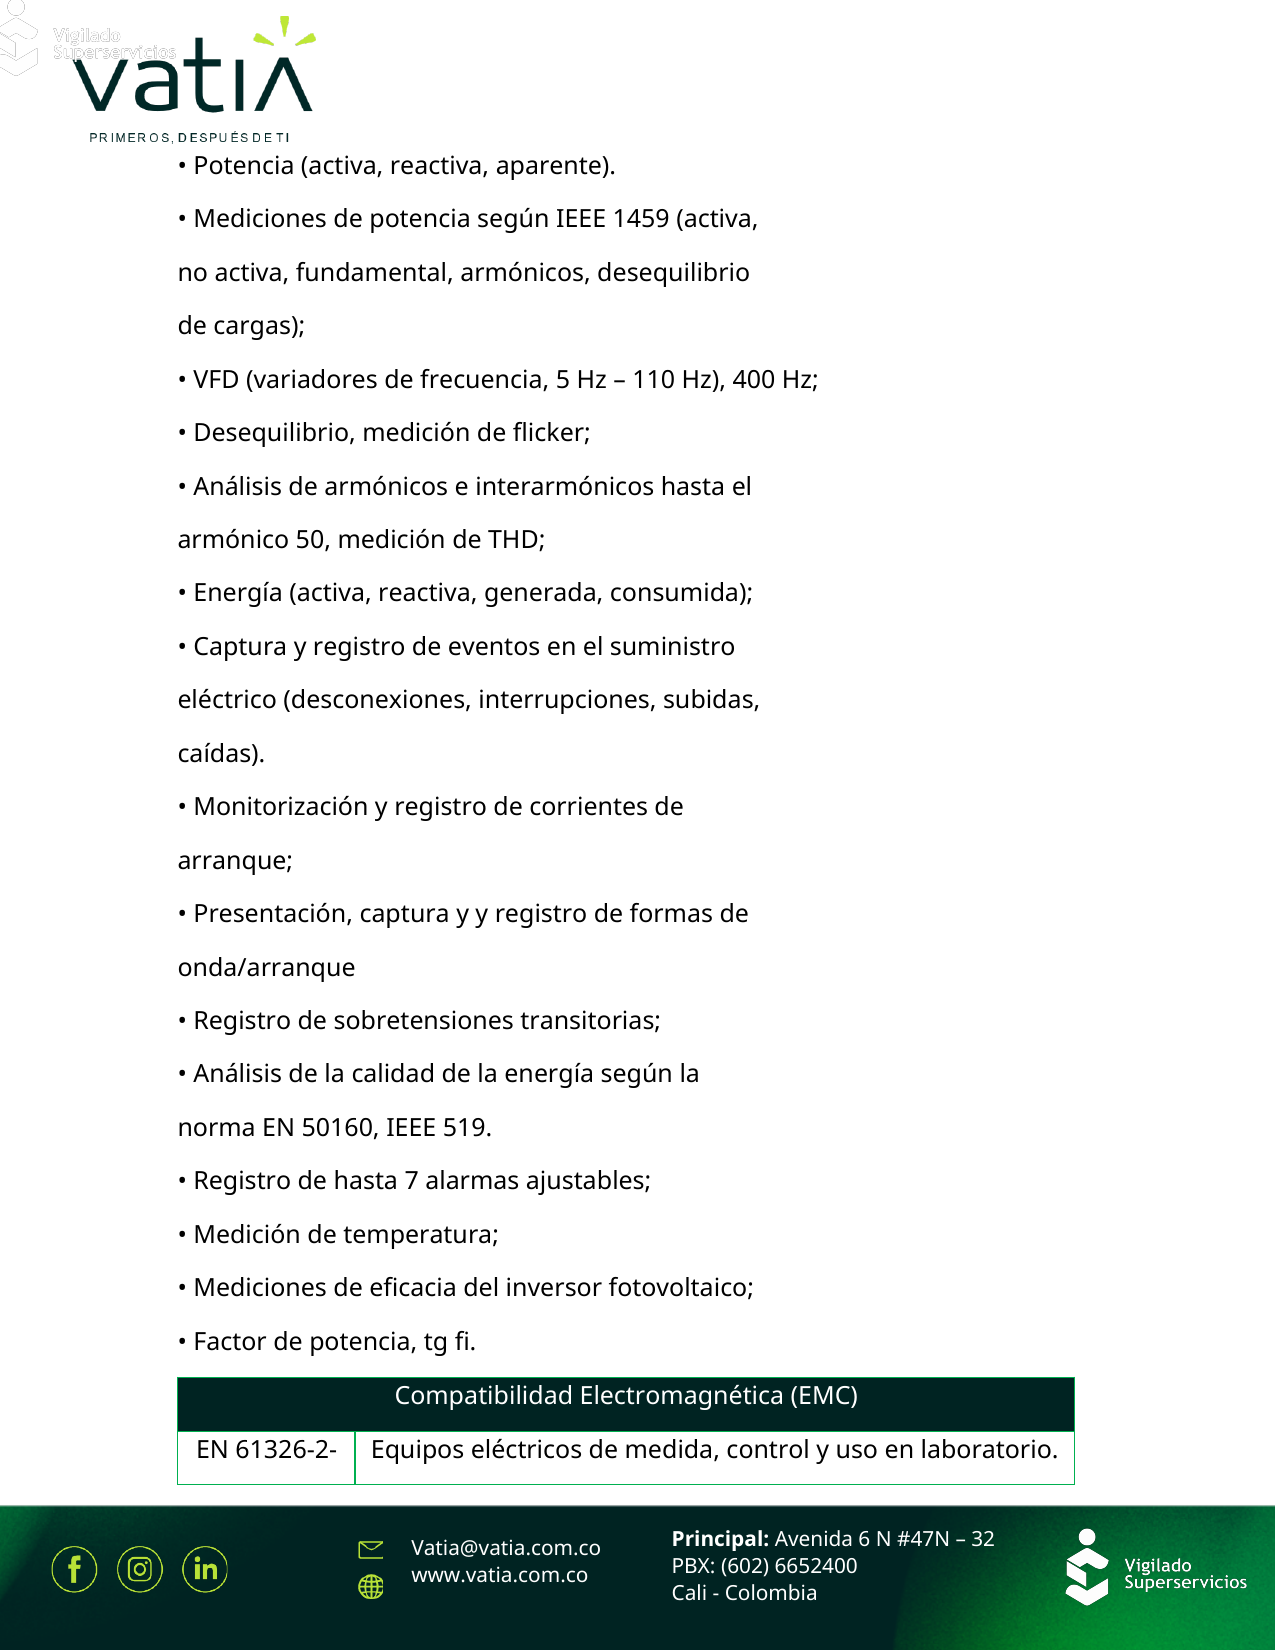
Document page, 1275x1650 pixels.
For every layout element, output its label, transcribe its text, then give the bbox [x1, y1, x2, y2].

text • Monitorización y registro de corrientes de [177, 789, 1098, 823]
text • Medición de temperatura; [177, 1216, 1098, 1250]
picture [0, 0, 1275, 1650]
text • Mediciones de eficacia del inversor fotovoltaico; [177, 1270, 1098, 1304]
text • Análisis de la calidad de la energía según la [177, 1056, 1098, 1090]
table_header Compatibilidad Electromagnética (EMC) [178, 1378, 1074, 1431]
text • Energía (activa, reactiva, generada, consumida); [177, 575, 1098, 609]
text • Registro de sobretensiones transitorias; [177, 1003, 1098, 1037]
text • Factor de potencia, tg fi. [177, 1323, 1098, 1357]
text • Registro de hasta 7 alarmas ajustables; [177, 1163, 1098, 1197]
table_cell Equipos eléctricos de medida, control y uso en laboratorio. [356, 1432, 1074, 1484]
text eléctrico (desconexiones, interrupciones, subidas, [177, 682, 1098, 716]
text • Potencia (activa, reactiva, aparente). [177, 148, 1098, 182]
text • Análisis de armónicos e interarmónicos hasta el [177, 468, 1098, 502]
text norma EN 50160, IEEE 519. [177, 1109, 1098, 1143]
text arranque; [177, 842, 1098, 876]
text armónico 50, medición de THD; [177, 522, 1098, 556]
text • Desequilibrio, medición de flicker; [177, 415, 1098, 449]
text caídas). [177, 735, 1098, 769]
text • Presentación, captura y y registro de formas de [177, 896, 1098, 930]
text no activa, fundamental, armónicos, desequilibrio [177, 254, 1098, 288]
table_cell EN 61326-2-2: 2007 [178, 1432, 354, 1484]
text onda/arranque [177, 949, 1098, 983]
text • Captura y registro de eventos en el suministro [177, 628, 1098, 663]
text • VFD (variadores de frecuencia, 5 Hz – 110 Hz), 400 Hz; [177, 361, 1098, 395]
text de cargas); [177, 308, 1098, 342]
text • Mediciones de potencia según IEEE 1459 (activa, [177, 201, 1098, 235]
